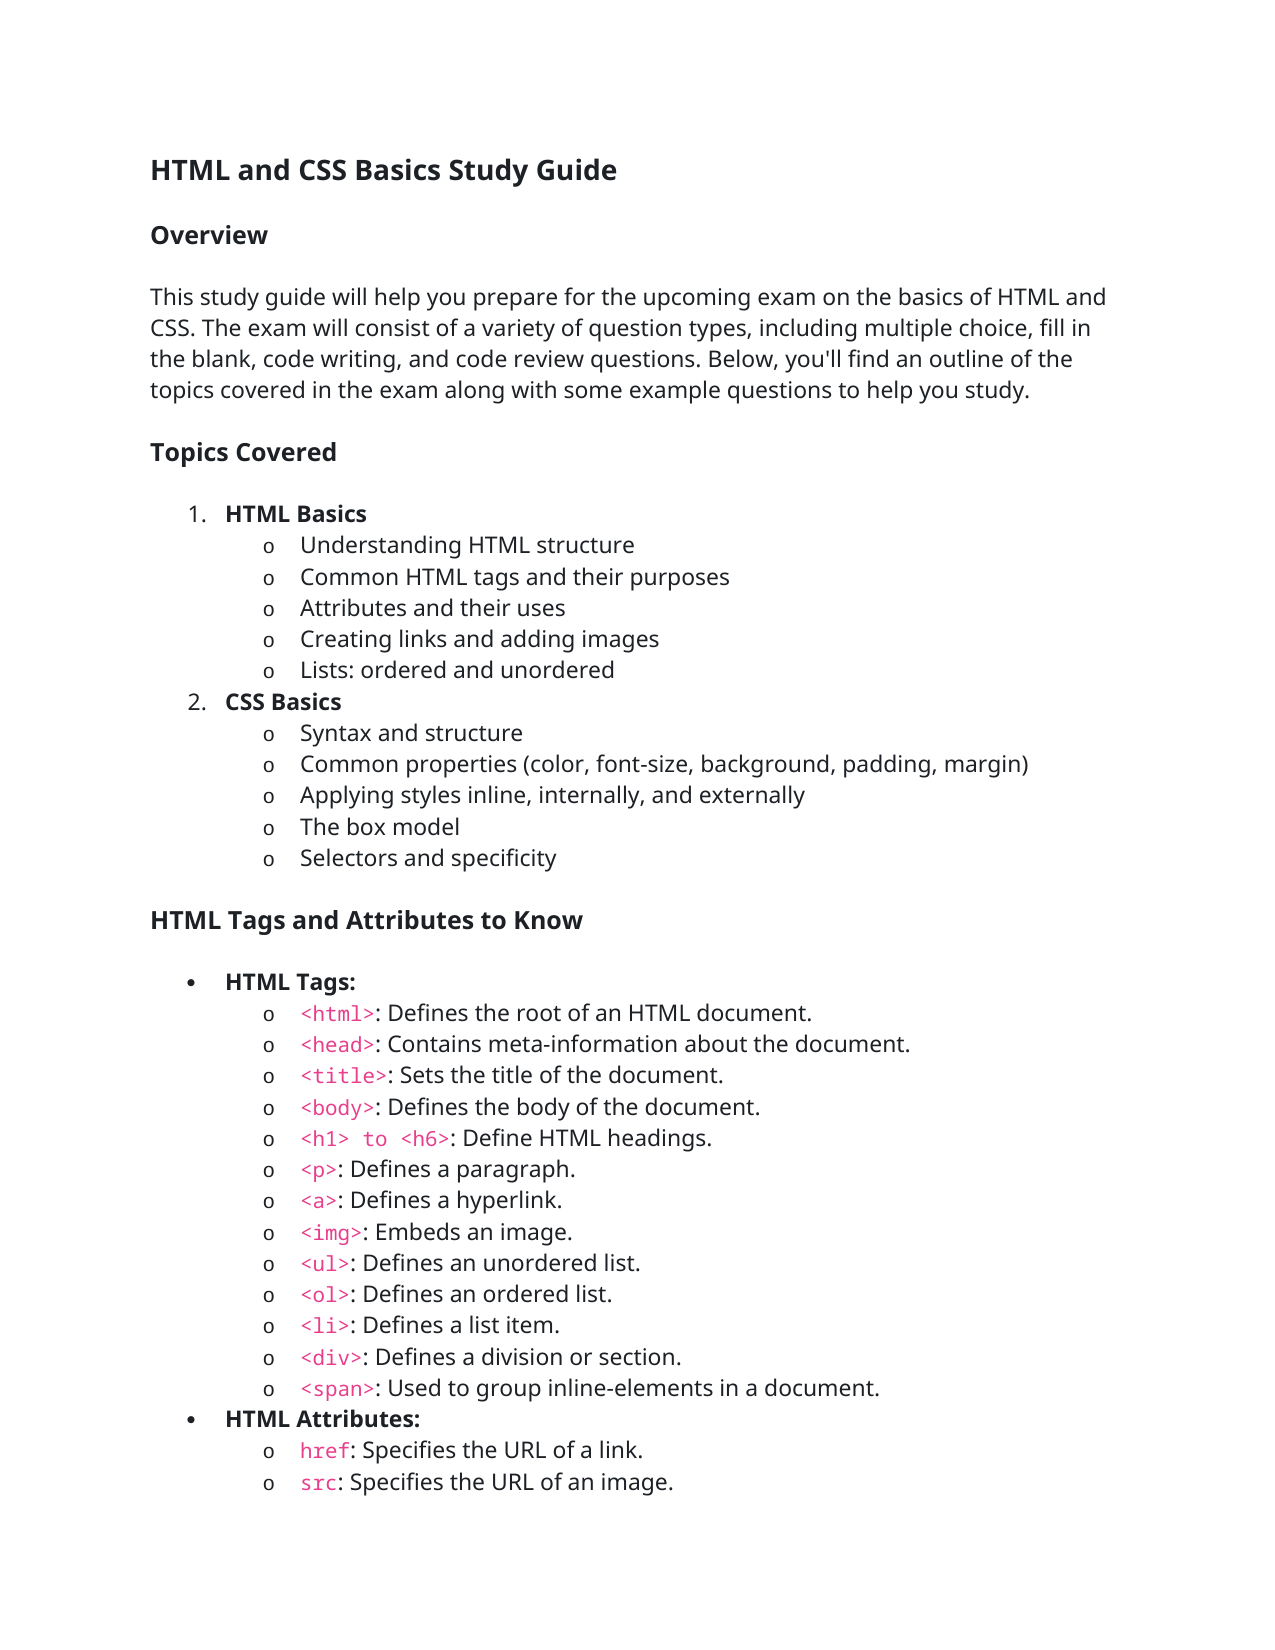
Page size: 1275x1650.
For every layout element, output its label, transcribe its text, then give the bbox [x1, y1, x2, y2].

list Applying styles inline, internally, and externally [262, 779, 1125, 811]
list href: Specifies the URL of a link. [262, 1434, 1125, 1466]
list <div>: Defines a division or section. [262, 1341, 1125, 1372]
list <head>: Contains meta-information about the document. [262, 1028, 1125, 1059]
list CSS Basics [187, 686, 1125, 717]
list Common properties (color, font-size, background, padding, margin) [262, 748, 1125, 779]
list HTML Basics [187, 498, 1125, 529]
list <ul>: Defines an unordered list. [262, 1247, 1125, 1278]
text HTML and CSS Basics Study Guide [150, 150, 1125, 188]
text This study guide will help you prepare for the upcoming exam on the basics of HTML and CSS. The exam will consist of a variety of question types, including multiple choice, fill in the blank, code writing, and code review questions. Below, you'll find an outline of the topics covered in the exam along with some example questions to help you study. [150, 281, 1125, 406]
list Syntax and structure [262, 717, 1125, 748]
text Overview [150, 217, 1125, 252]
text Topics Covered [150, 435, 1125, 469]
list <html>: Defines the root of an HTML document. [262, 997, 1125, 1028]
list Understanding HTML structure [262, 529, 1125, 561]
list Lists: ordered and unordered [262, 654, 1125, 686]
list Attributes and their uses [262, 592, 1125, 623]
list <h1> to <h6>: Define HTML headings. [262, 1122, 1125, 1153]
list The box model [262, 811, 1125, 842]
list Common HTML tags and their purposes [262, 561, 1125, 592]
list Creating links and adding images [262, 623, 1125, 654]
text HTML Tags and Attributes to Know [150, 902, 1125, 936]
list <li>: Defines a list item. [262, 1309, 1125, 1341]
list <ol>: Defines an ordered list. [262, 1278, 1125, 1309]
list <span>: Used to group inline-elements in a document. [262, 1372, 1125, 1403]
list <img>: Embeds an image. [262, 1216, 1125, 1247]
list <title>: Sets the title of the document. [262, 1059, 1125, 1091]
list Selectors and specificity [262, 842, 1125, 873]
list src: Specifies the URL of an image. [262, 1466, 1125, 1497]
list <p>: Defines a paragraph. [262, 1153, 1125, 1184]
list <a>: Defines a hyperlink. [262, 1184, 1125, 1216]
list HTML Attributes: [187, 1403, 1125, 1434]
list <body>: Defines the body of the document. [262, 1091, 1125, 1122]
list HTML Tags: [187, 966, 1125, 997]
